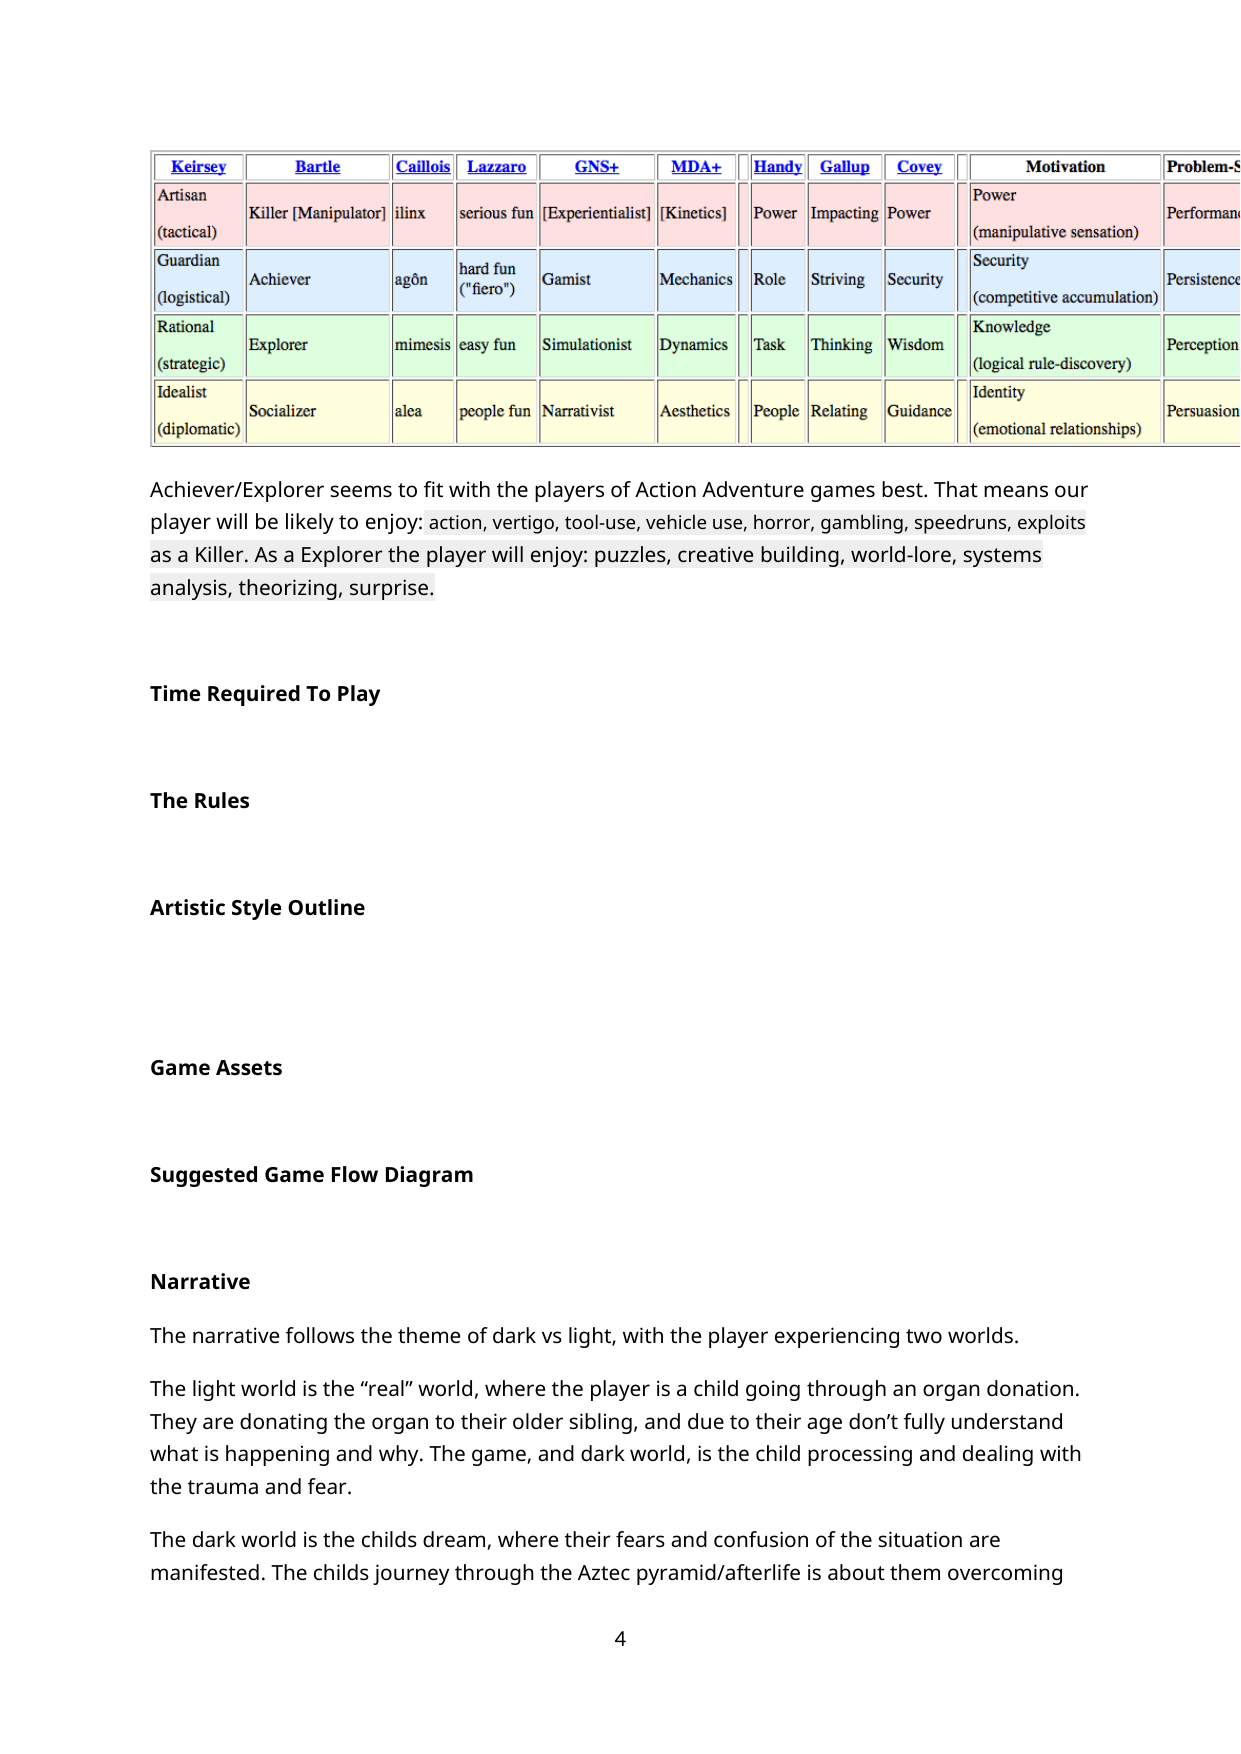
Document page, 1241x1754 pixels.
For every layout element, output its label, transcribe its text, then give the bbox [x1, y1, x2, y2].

text Achiever/Explorer seems to fit with the players of Action Adventure games best. That means our player will be likely to enjoy: action, vertigo, tool-use, vehicle use, horror, gambling, speedruns, exploits as a Killer. As a Explorer the player will enjoy: puzzles, creative building, world-lore, systems analysis, theorizing, surprise. [150, 203, 1090, 601]
text The Rules [150, 786, 1090, 815]
text The light world is the “real” world, where the player is a child going through an organ donation. They are donating the organ to their older sibling, and due to their age don’t fully understand what is happening and why. The game, and dark world, is the child processing and dealing with the trauma and fear. [150, 1374, 1090, 1500]
text The narrative follows the theme of dark vs light, with the player experiencing two worlds. [150, 1321, 1090, 1349]
text Suggested Game Flow Diagram [150, 1160, 1090, 1189]
picture [150, 150, 1241, 447]
text Game Assets [150, 1053, 1090, 1082]
text Narrative [150, 1267, 1090, 1296]
text Time Required To Play [150, 679, 1090, 708]
text Artistic Style Outline [150, 893, 1090, 922]
